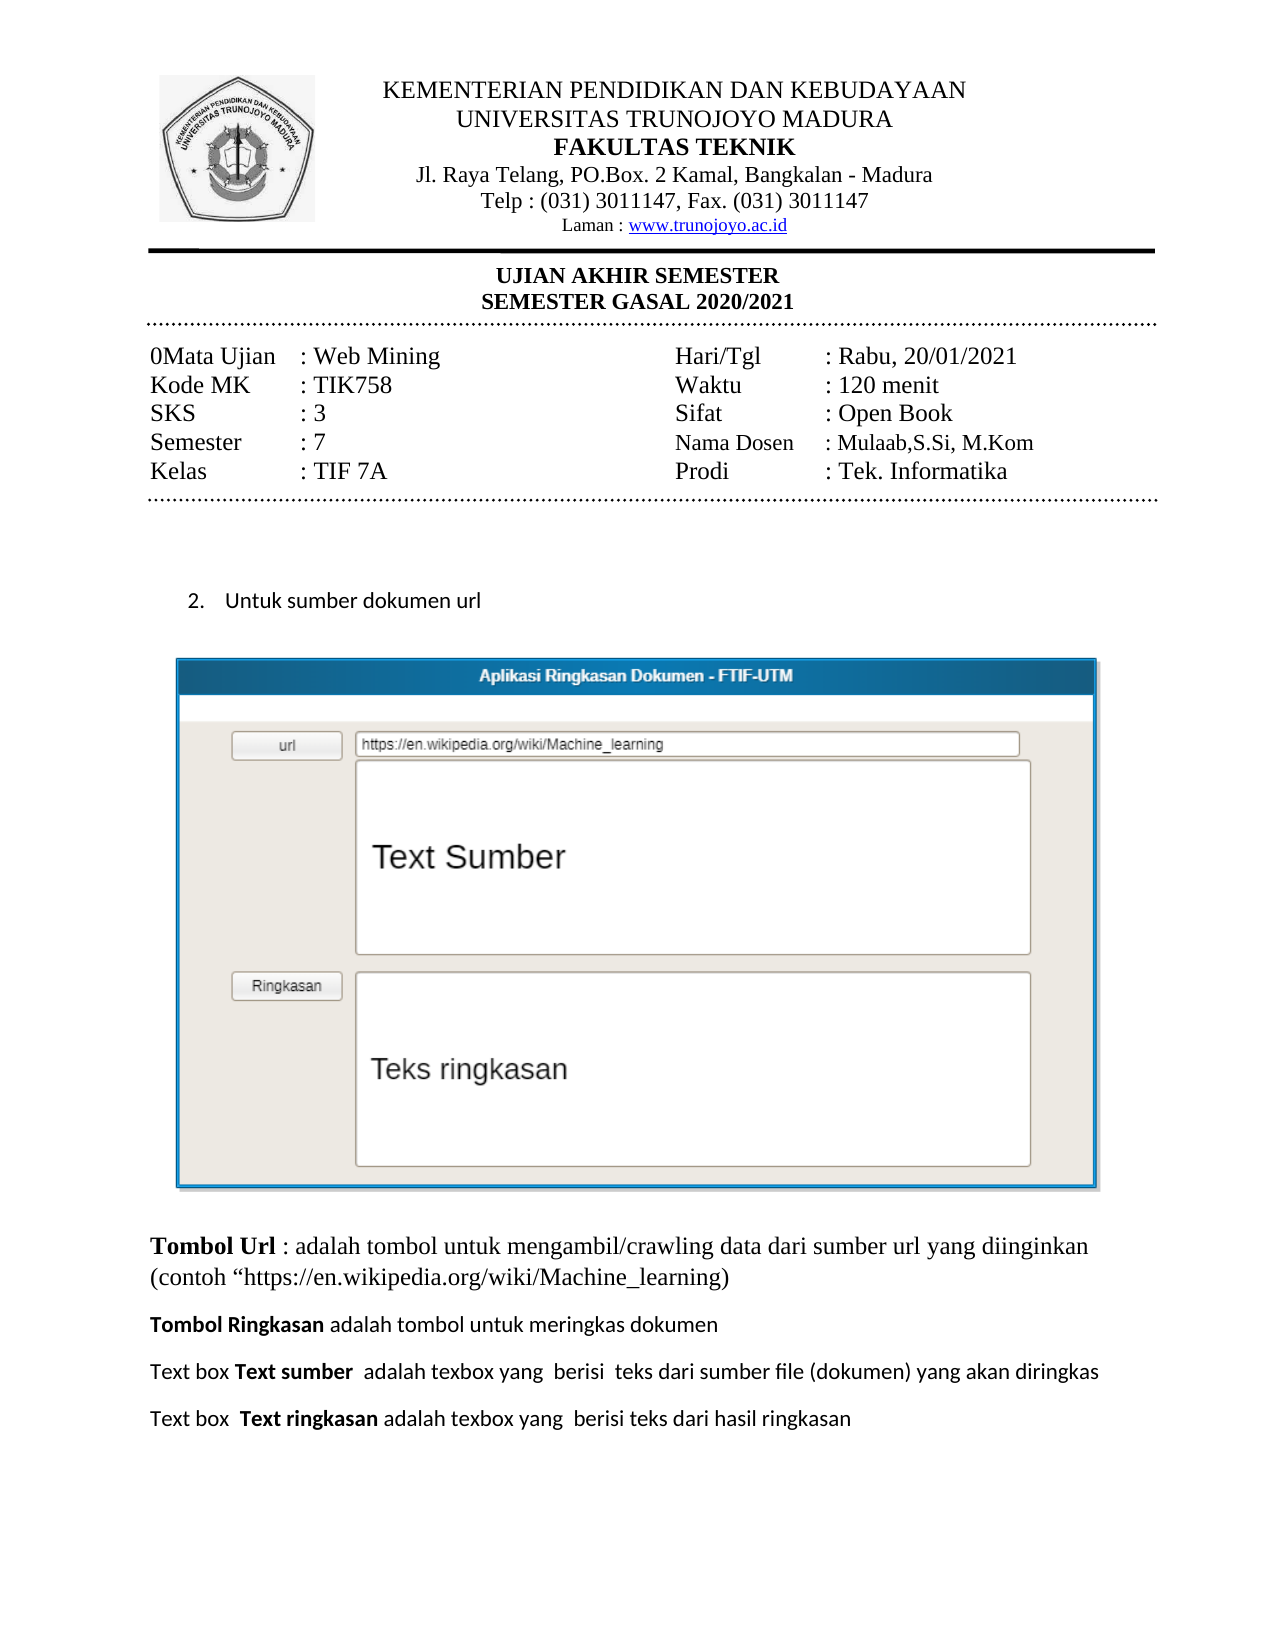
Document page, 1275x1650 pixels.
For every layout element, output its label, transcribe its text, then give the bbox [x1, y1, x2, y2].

picture [159, 75, 315, 222]
text Tombol Ringkasan adalah tombol untuk meringkas dokumen [150, 1310, 1125, 1338]
text Text box Text ringkasan adalah texbox yang berisi teks dari hasil ringkasan [150, 1404, 1125, 1432]
picture [150, 632, 1124, 1218]
list Untuk sumber dokumen url [187, 586, 1125, 614]
text Tombol Url : adalah tombol untuk mengambil/crawling data dari sumber url yang diinginkan (contoh “https://en.wikipedia.org/wiki/Machine_learning) [150, 1231, 1125, 1291]
text Text box Text sumber adalah texbox yang berisi teks dari sumber file (dokumen) yang akan diringkas [150, 1357, 1125, 1385]
